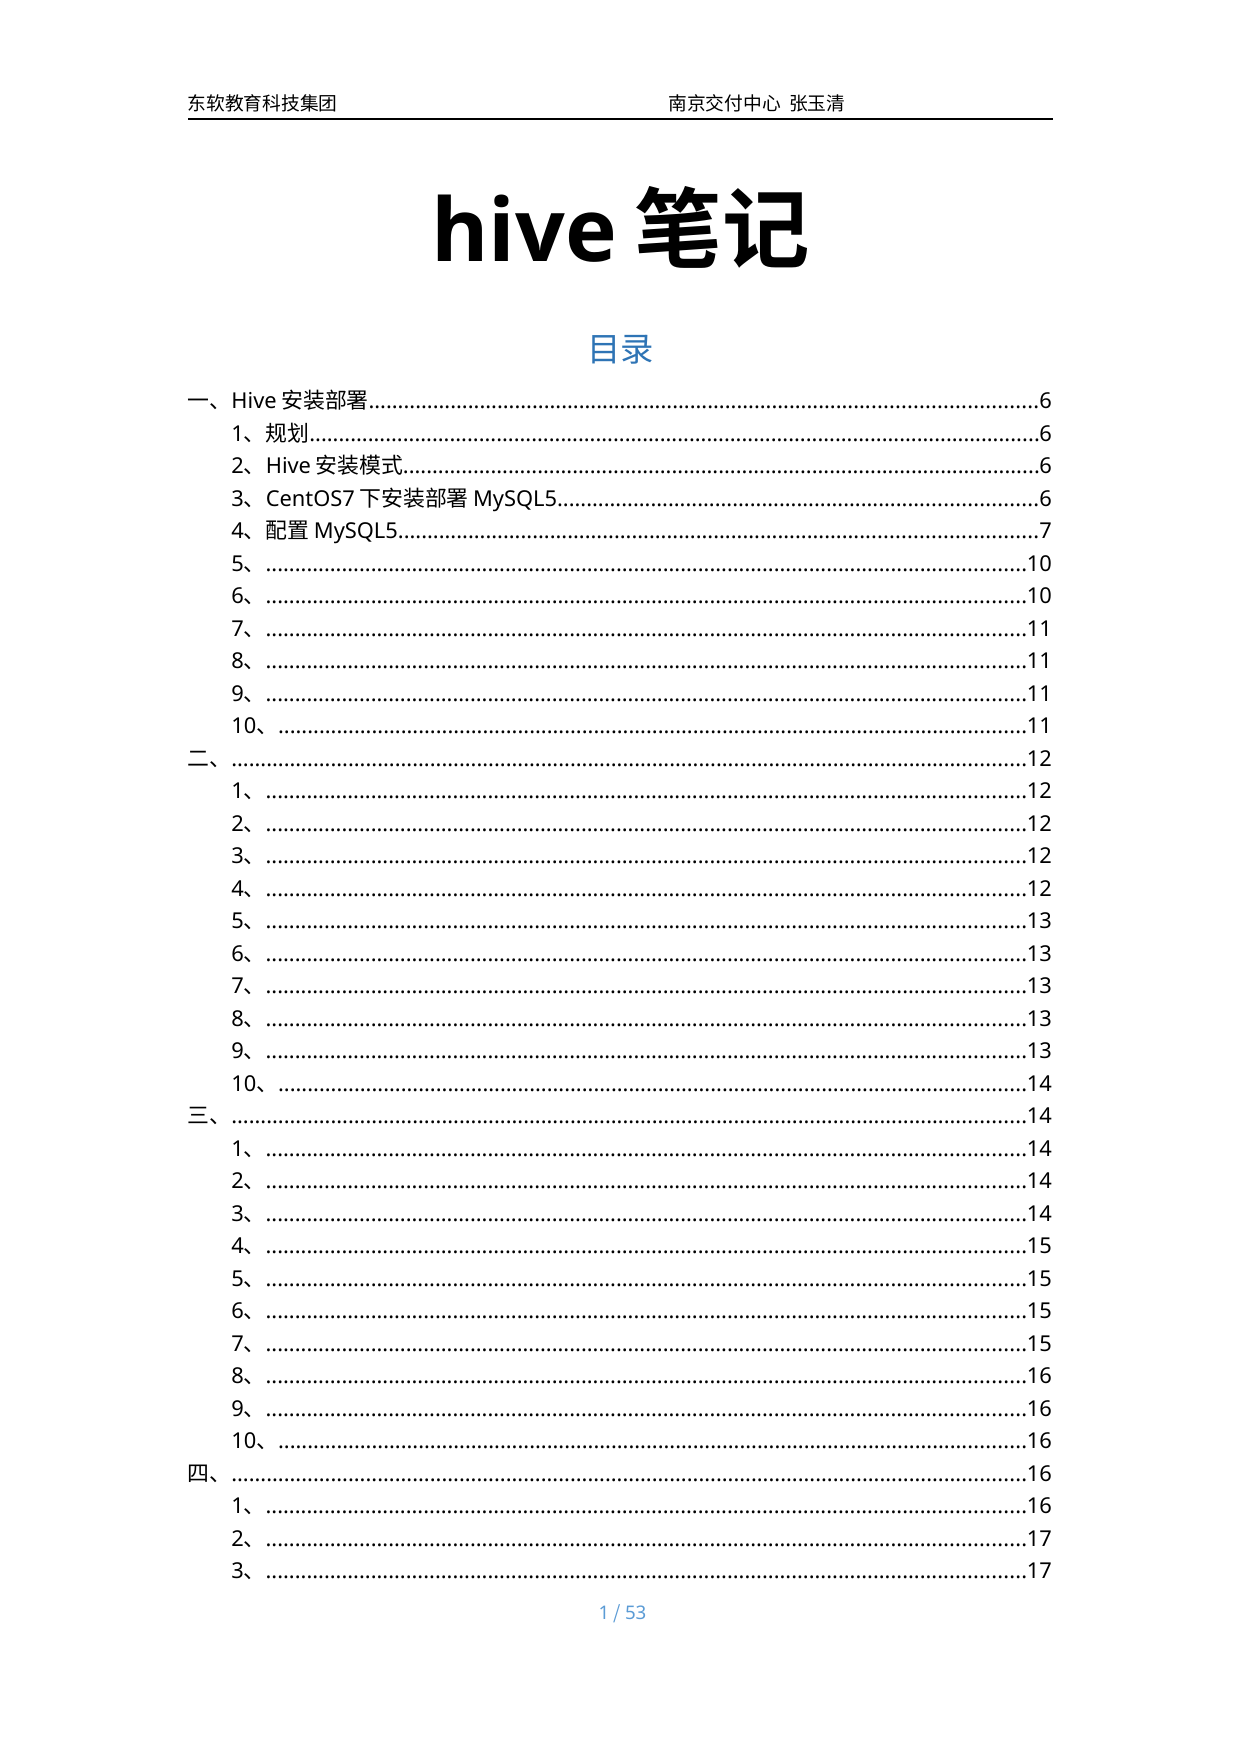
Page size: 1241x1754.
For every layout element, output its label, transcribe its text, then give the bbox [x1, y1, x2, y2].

text hive笔记 [187, 159, 1053, 289]
